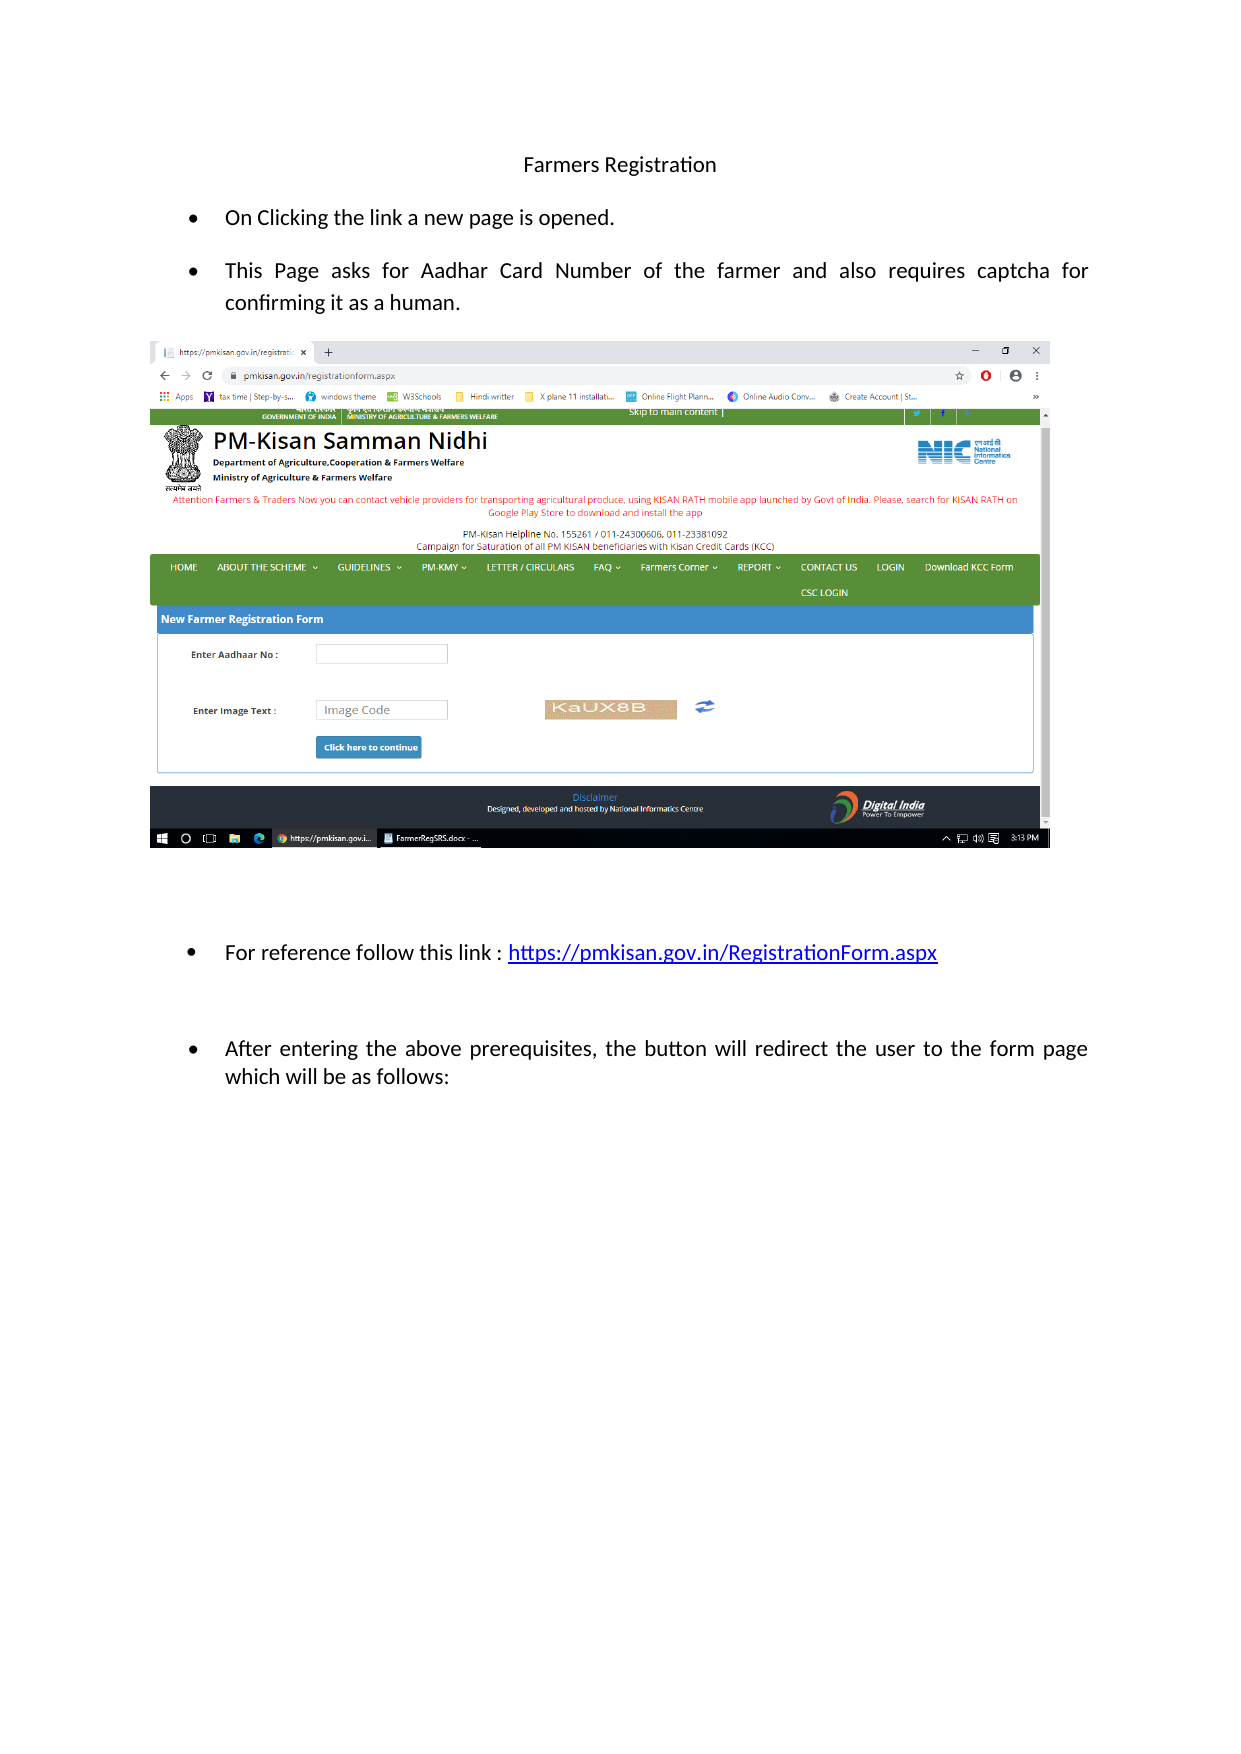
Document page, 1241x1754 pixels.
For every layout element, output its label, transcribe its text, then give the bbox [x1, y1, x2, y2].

picture [150, 341, 1050, 848]
text Farmers Registration [150, 150, 1090, 178]
list On Clicking the link a new page is opened. [187, 203, 1090, 231]
list For reference follow this link : https://pmkisan.gov.in/RegistrationForm.aspx [187, 938, 1090, 966]
list After entering the above prerequisites, the button will redirect the user to the form page which will be as follows: [187, 1034, 1090, 1090]
list This Page asks for Aadhar Card Number of the farmer and also requires captcha for confirming it as a human. [187, 256, 1090, 316]
